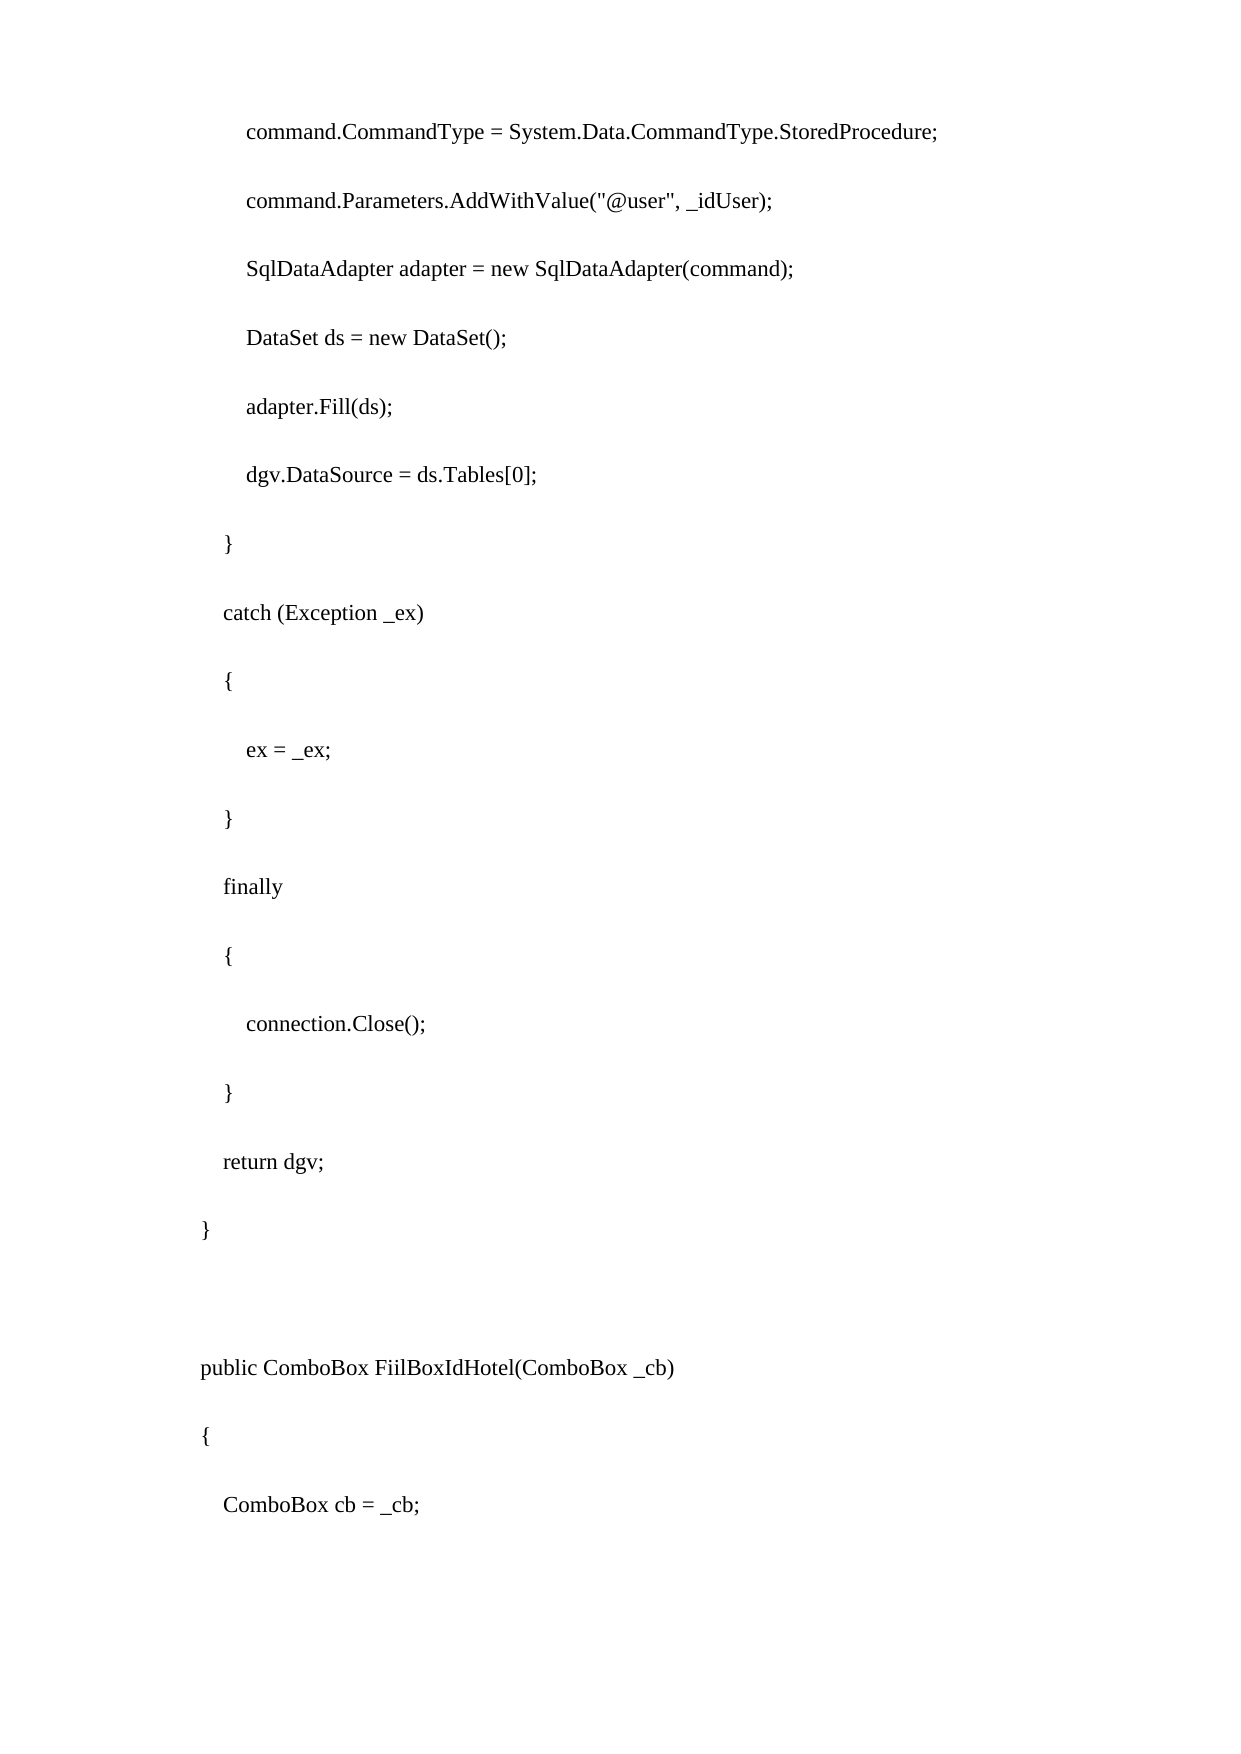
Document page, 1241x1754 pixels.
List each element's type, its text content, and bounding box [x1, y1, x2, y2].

text } [177, 1079, 1152, 1106]
text { [177, 1422, 1152, 1449]
text { [177, 942, 1152, 968]
text ComboBox cb = _cb; [177, 1491, 1152, 1517]
text connection.Close(); [177, 1011, 1152, 1037]
text command.Parameters.AddWithValue("@user", _idUser); [177, 187, 1152, 213]
text } [177, 804, 1152, 831]
text { [177, 667, 1152, 694]
text catch (Exception _ex) [177, 599, 1152, 625]
text ex = _ex; [177, 736, 1152, 762]
text public ComboBox FiilBoxIdHotel(ComboBox _cb) [177, 1354, 1152, 1380]
text return dgv; [177, 1148, 1152, 1174]
text } [177, 530, 1152, 556]
text command.CommandType = System.Data.CommandType.StoredProcedure; [177, 118, 1152, 144]
text dgv.DataSource = ds.Tables[0]; [177, 461, 1152, 488]
text } [177, 1216, 1152, 1243]
text adapter.Fill(ds); [177, 393, 1152, 419]
text SqlDataAdapter adapter = new SqlDataAdapter(command); [177, 255, 1152, 282]
text DataSet ds = new DataSet(); [177, 324, 1152, 350]
text finally [177, 873, 1152, 899]
